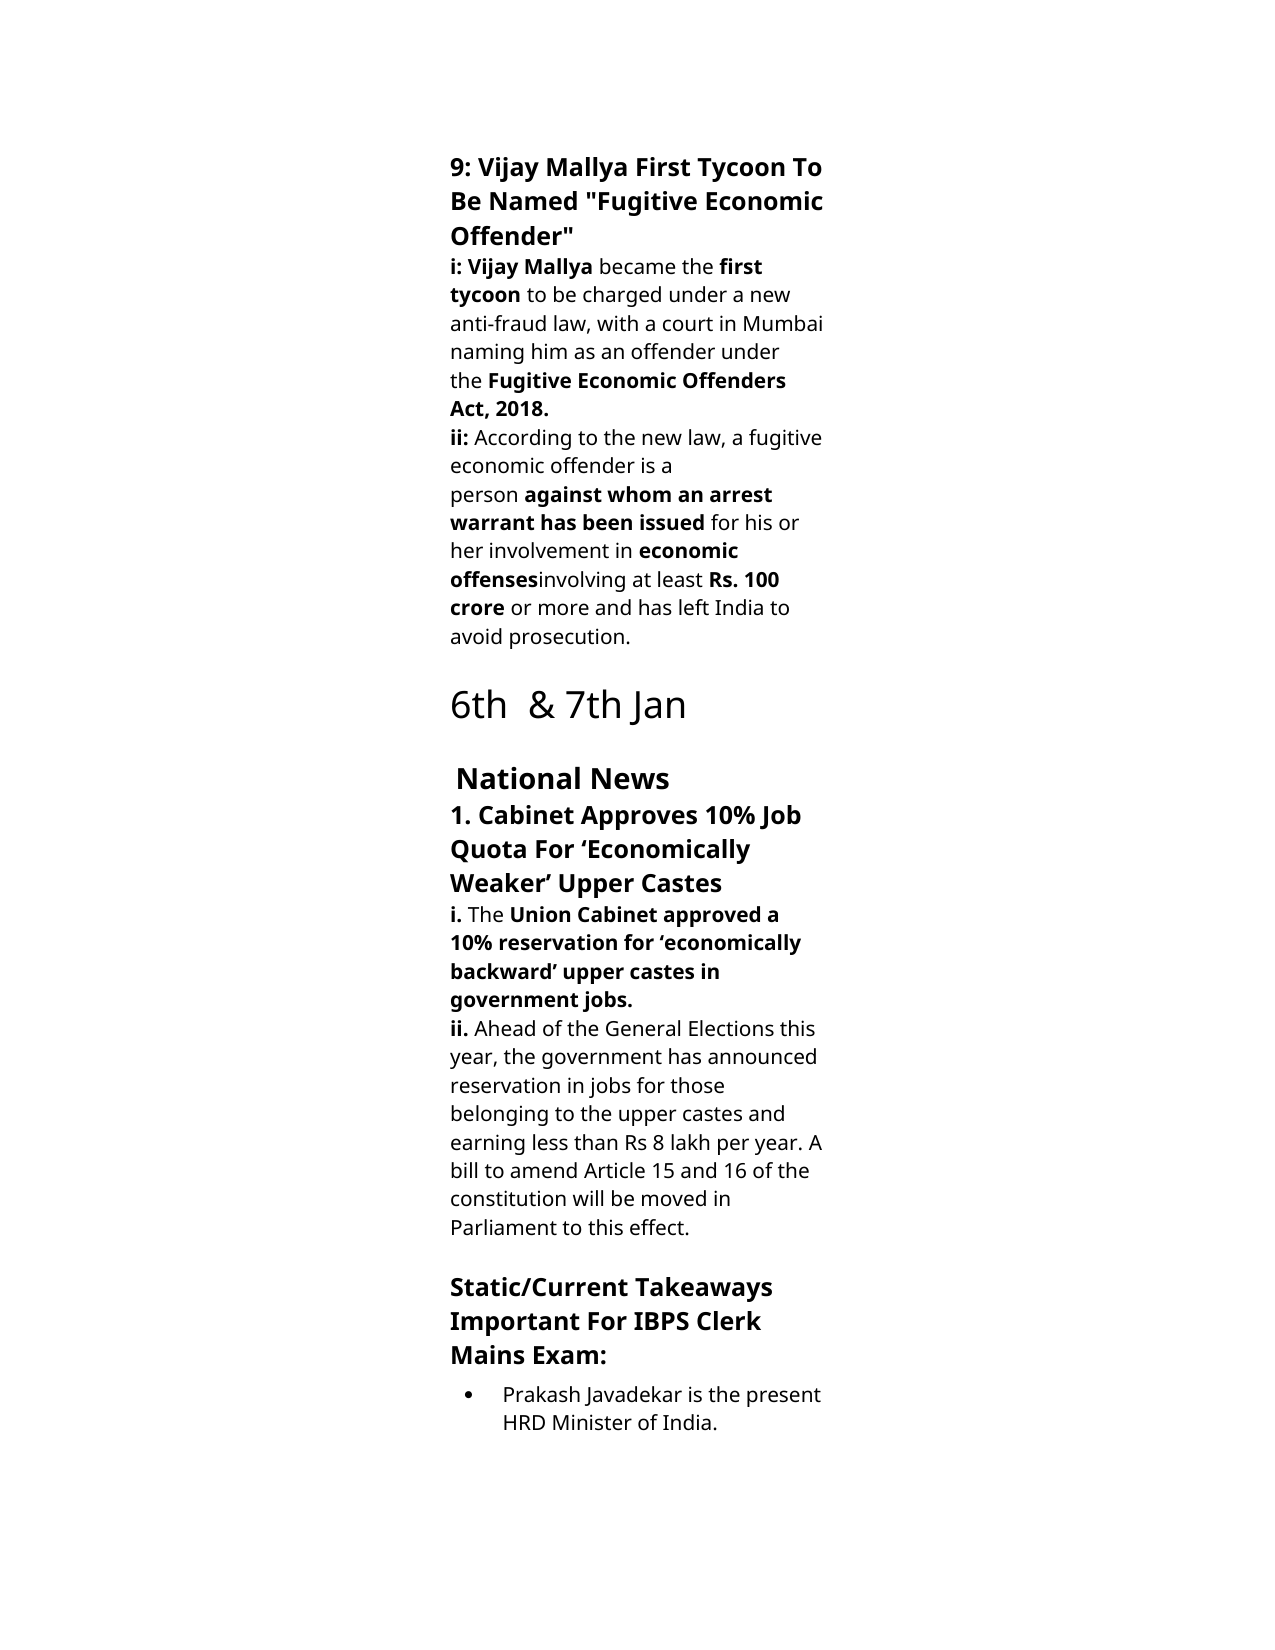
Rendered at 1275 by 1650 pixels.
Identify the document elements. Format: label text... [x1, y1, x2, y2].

text Static/Current Takeaways Important For IBPS Clerk Mains Exam: [450, 1270, 825, 1372]
text 9: Vijay Mallya First Tycoon To Be Named "Fugitive Economic Offender" i: Vijay Mallya became the first tycoon to be charged under a new anti-fraud law, with a court in Mumbai naming him as an offender under the Fugitive Economic Offenders Act, 2018. ii: According to the new law, a fugitive economic offender is a person against whom an arrest warrant has been issued for his or her involvement in economic offensesinvolving at least Rs. 100 crore or more and has left India to avoid prosecution. [450, 150, 825, 650]
text 6th & 7th Jan [450, 679, 825, 730]
text National News [450, 758, 825, 798]
list Prakash Javadekar is the present HRD Minister of India. [465, 1380, 825, 1437]
text ii. Ahead of the General Elections this year, the government has announced reservation in jobs for those belonging to the upper castes and earning less than Rs 8 lakh per year. A bill to amend Article 15 and 16 of the constitution will be moved in Parliament to this effect. [450, 1014, 825, 1241]
text i. The Union Cabinet approved a 10% reservation for ‘economically backward’ upper castes in government jobs. [450, 900, 825, 1014]
text 1. Cabinet Approves 10% Job Quota For ‘Economically Weaker’ Upper Castes [450, 798, 825, 900]
